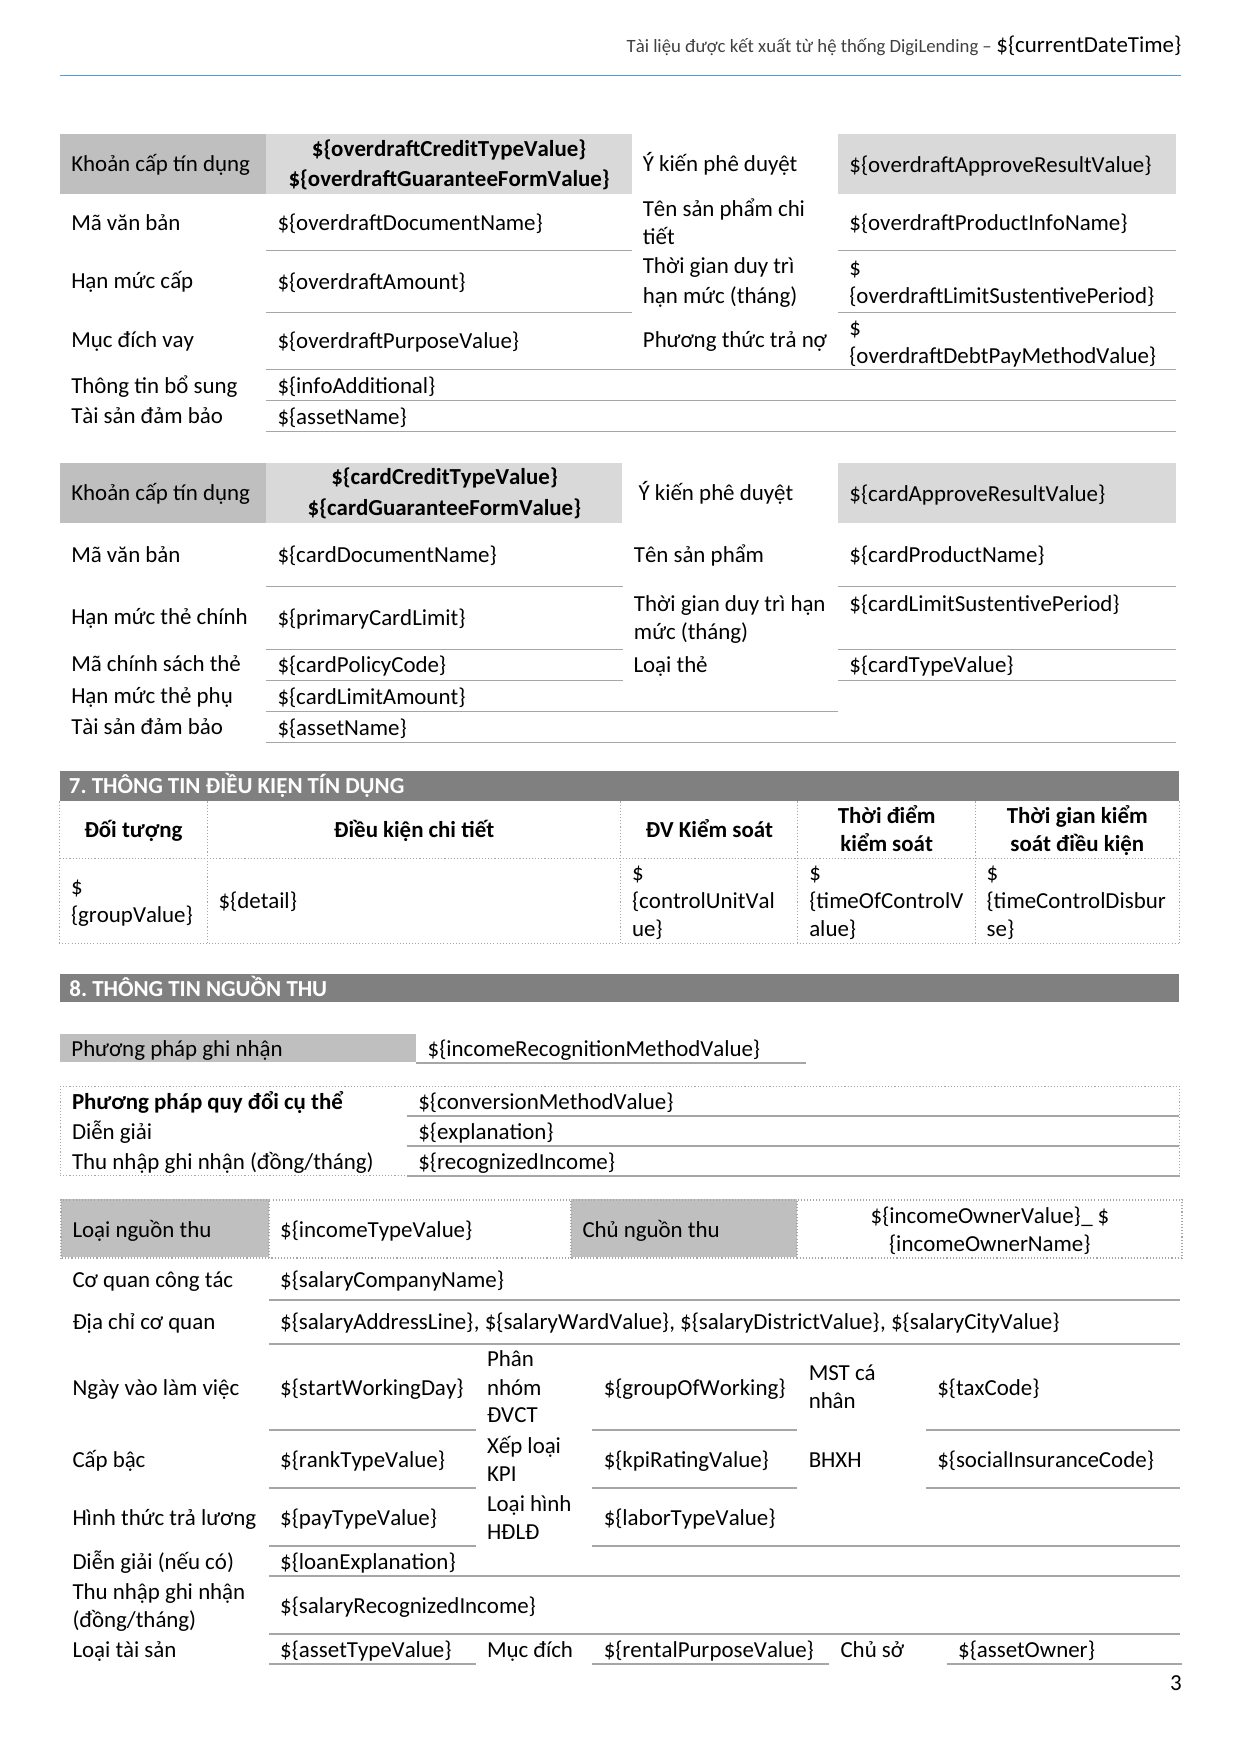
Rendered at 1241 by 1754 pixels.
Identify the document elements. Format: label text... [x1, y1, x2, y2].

table_cell Thời điểm kiểm soát [798, 801, 975, 857]
table_cell Điều kiện chi tiết [207, 801, 621, 857]
table_cell Thời gian kiểm soát điều kiện [975, 801, 1179, 857]
table_header THÔNG TIN ĐIỀU KIỆN TÍN DỤNG [60, 771, 1179, 801]
table_header THÔNG TIN NGUỒN THU [60, 974, 1179, 1002]
table_cell ĐV Kiểm soát [621, 801, 798, 857]
table_cell Đối tượng [60, 801, 207, 857]
